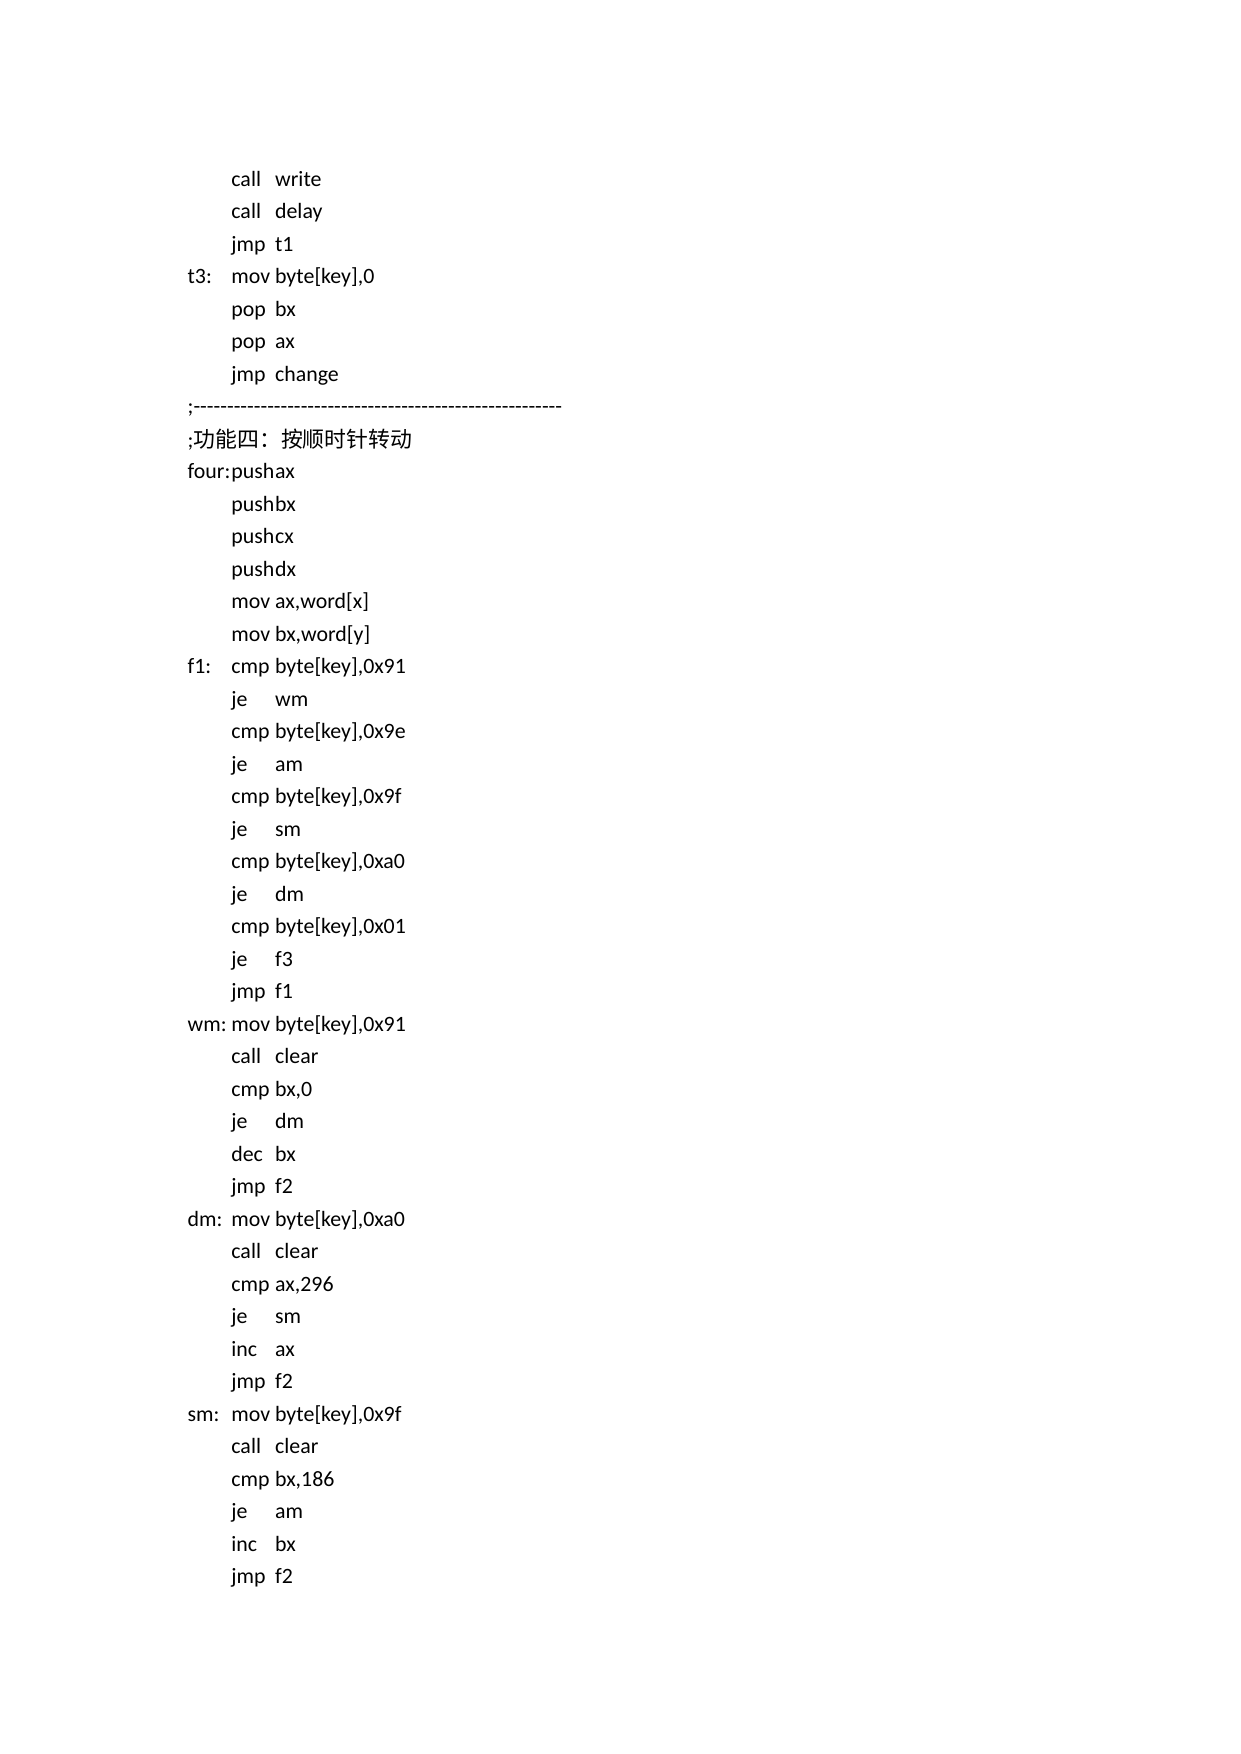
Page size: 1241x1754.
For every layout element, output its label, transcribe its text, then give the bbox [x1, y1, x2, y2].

text je dm [187, 1104, 1053, 1137]
text call write [187, 162, 1053, 194]
text f1: cmp byte[key],0x91 [187, 649, 1053, 682]
text pop ax [187, 324, 1053, 357]
text cmp byte[key],0x01 [187, 909, 1053, 942]
text cmp byte[key],0xa0 [187, 844, 1053, 877]
text cmp bx,0 [187, 1072, 1053, 1104]
text ;------------------------------------------------------- [187, 389, 1053, 422]
text cmp ax,296 [187, 1267, 1053, 1299]
text cmp byte[key],0x9f [187, 779, 1053, 812]
text t3: mov byte[key],0 [187, 259, 1053, 292]
text je dm [187, 877, 1053, 909]
text je am [187, 747, 1053, 779]
text call clear [187, 1039, 1053, 1072]
text push bx [187, 487, 1053, 519]
text jmp t1 [187, 227, 1053, 259]
text cmp bx,186 [187, 1462, 1053, 1494]
text jmp f2 [187, 1559, 1053, 1592]
text je f3 [187, 942, 1053, 974]
text je sm [187, 1299, 1053, 1332]
text push dx [187, 552, 1053, 584]
text mov bx,word[y] [187, 617, 1053, 649]
text je wm [187, 682, 1053, 714]
text dec bx [187, 1137, 1053, 1169]
text je am [187, 1494, 1053, 1527]
text call delay [187, 194, 1053, 227]
text jmp f2 [187, 1364, 1053, 1397]
text pop bx [187, 292, 1053, 324]
text ;功能四：按顺时针转动 [187, 422, 1053, 454]
text push cx [187, 519, 1053, 552]
text inc bx [187, 1527, 1053, 1559]
text call clear [187, 1234, 1053, 1267]
text jmp f2 [187, 1169, 1053, 1202]
text cmp byte[key],0x9e [187, 714, 1053, 747]
text dm: mov byte[key],0xa0 [187, 1202, 1053, 1234]
text mov ax,word[x] [187, 584, 1053, 617]
text jmp change [187, 357, 1053, 389]
text je sm [187, 812, 1053, 844]
text sm: mov byte[key],0x9f [187, 1397, 1053, 1429]
text four: push ax [187, 454, 1053, 487]
text inc ax [187, 1332, 1053, 1364]
text call clear [187, 1429, 1053, 1462]
text wm: mov byte[key],0x91 [187, 1007, 1053, 1039]
text jmp f1 [187, 974, 1053, 1007]
